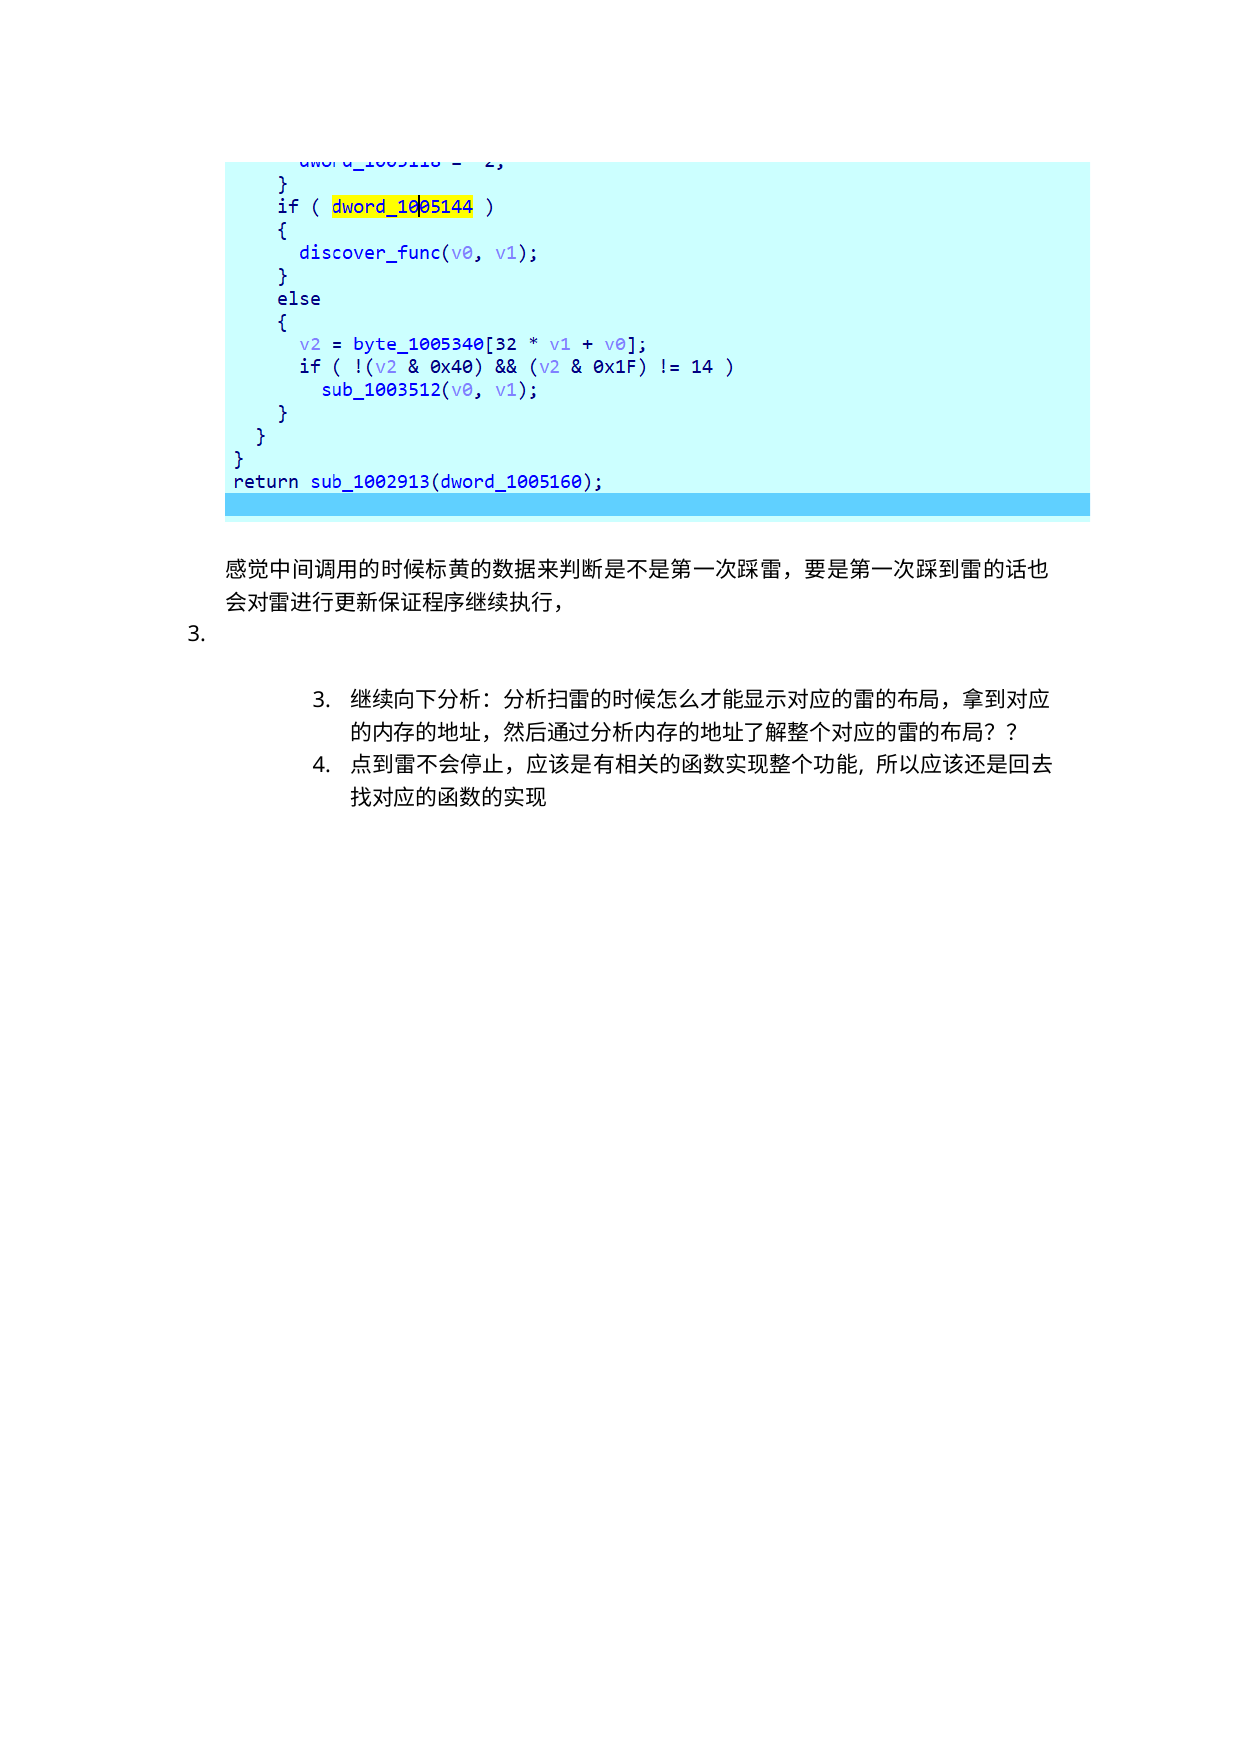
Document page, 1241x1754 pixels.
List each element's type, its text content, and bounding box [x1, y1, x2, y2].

text 3. [187, 617, 1053, 649]
picture [225, 162, 1091, 522]
list 点到雷不会停止，应该是有相关的函数实现整个功能, 所以应该还是回去找对应的函数的实现 [312, 747, 1053, 812]
list 继续向下分析：分析扫雷的时候怎么才能显示对应的雷的布局，拿到对应的内存的地址，然后通过分析内存的地址了解整个对应的雷的布局？？ [312, 682, 1053, 747]
list 感觉中间调用的时候标黄的数据来判断是不是第一次踩雷，要是第一次踩到雷的话也会对雷进行更新保证程序继续执行， [225, 552, 1053, 617]
